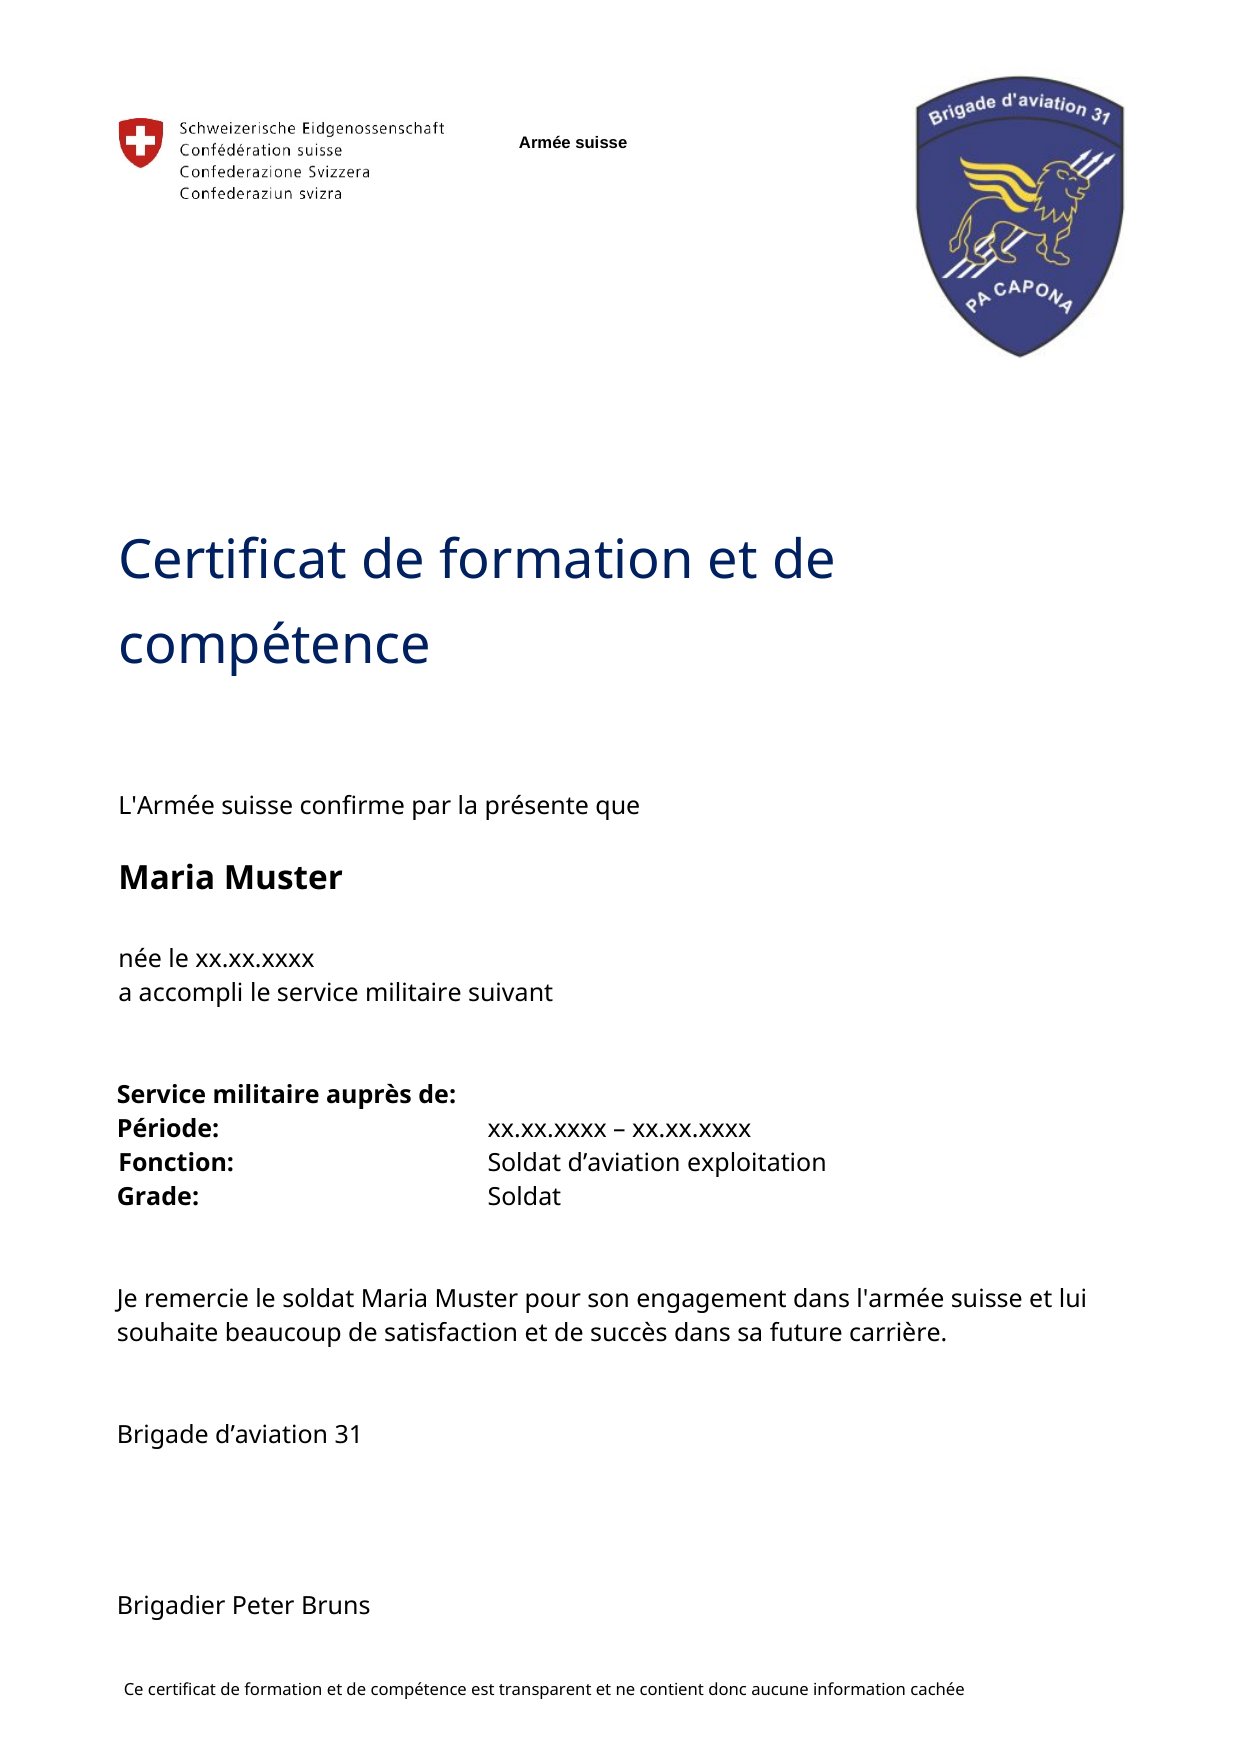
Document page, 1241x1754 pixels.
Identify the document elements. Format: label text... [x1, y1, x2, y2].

text L'Armée suisse confirme par la présente que [118, 793, 1122, 820]
text Certificat de formation et de compétence [118, 521, 1122, 679]
text Maria Muster [118, 854, 1122, 899]
text née le xx.xx.xxxx [118, 940, 1122, 974]
text Période: xx.xx.xxxx – xx.xx.xxxx [117, 1111, 1122, 1144]
text Je remercie le soldat Maria Muster pour son engagement dans l'armée suisse et lui souhaite beaucoup de satisfaction et de succès dans sa future carrière. [117, 1247, 1122, 1349]
text a accompli le service militaire suivant [118, 974, 1122, 1008]
picture [911, 67, 1128, 360]
text Fonction: Soldat d’aviation exploitation [118, 1144, 1122, 1179]
text Brigadier Peter Bruns [117, 1587, 1122, 1621]
text Grade: Soldat [117, 1179, 1122, 1213]
text Brigade d’aviation 31 [117, 1417, 1122, 1451]
text Service militaire auprès de: [117, 1076, 1122, 1111]
picture [118, 118, 462, 199]
